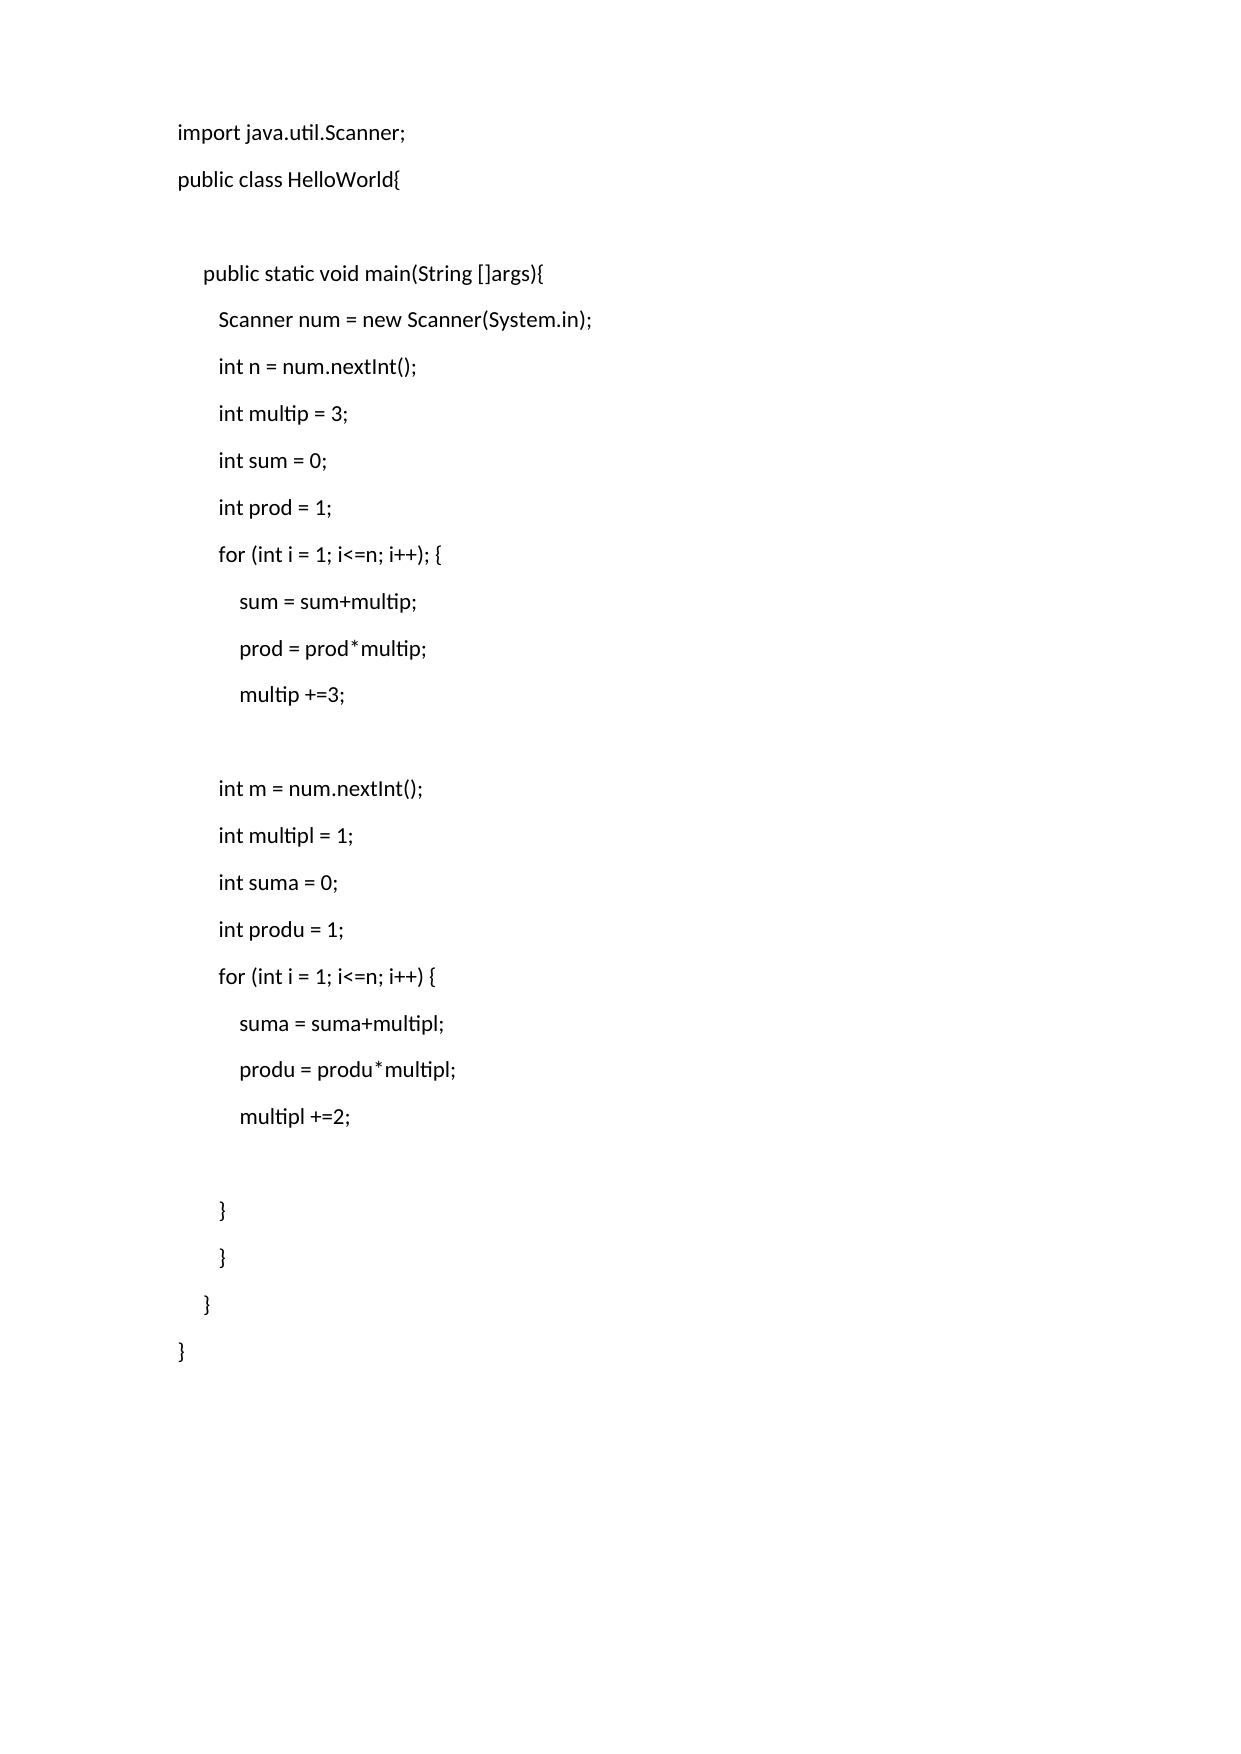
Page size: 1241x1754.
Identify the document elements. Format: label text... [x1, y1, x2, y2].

text sum = sum+multip; [177, 587, 1152, 615]
text int sum = 0; [177, 446, 1152, 474]
text int multipl = 1; [177, 821, 1152, 849]
text } [177, 1196, 1152, 1224]
text Scanner num = new Scanner(System.in); [177, 306, 1152, 334]
text int suma = 0; [177, 868, 1152, 896]
text import java.util.Scanner; [177, 118, 1152, 146]
text multipl +=2; [177, 1102, 1152, 1131]
text multip +=3; [177, 681, 1152, 709]
text for (int i = 1; i<=n; i++) { [177, 962, 1152, 990]
text } [177, 1243, 1152, 1271]
text int m = num.nextInt(); [177, 774, 1152, 802]
text public class HelloWorld{ [177, 165, 1152, 193]
text public static void main(String []args){ [177, 259, 1152, 287]
text prod = prod*multip; [177, 634, 1152, 662]
text produ = produ*multipl; [177, 1056, 1152, 1084]
text for (int i = 1; i<=n; i++); { [177, 540, 1152, 568]
text int n = num.nextInt(); [177, 352, 1152, 381]
text } [177, 1290, 1152, 1318]
text } [177, 1337, 1152, 1365]
text int multip = 3; [177, 399, 1152, 427]
text int produ = 1; [177, 915, 1152, 943]
text suma = suma+multipl; [177, 1009, 1152, 1037]
text int prod = 1; [177, 493, 1152, 521]
